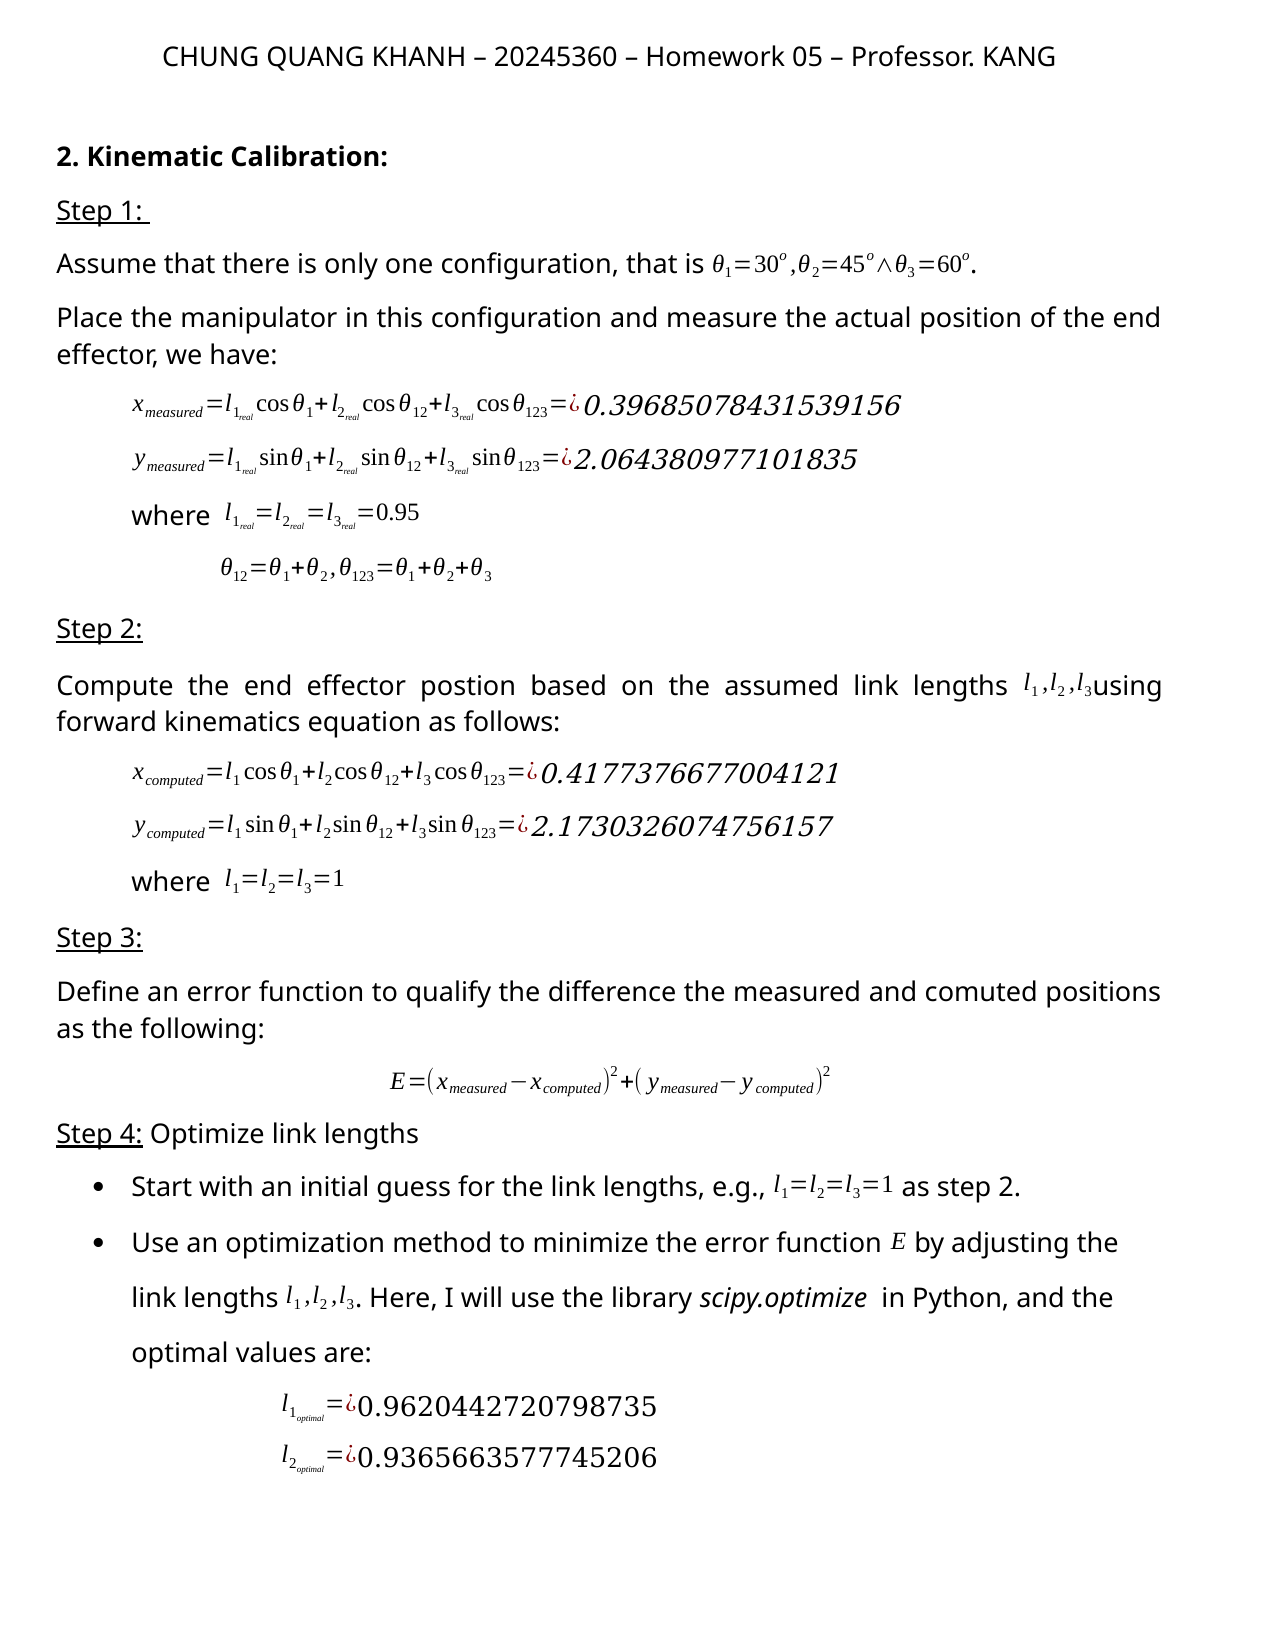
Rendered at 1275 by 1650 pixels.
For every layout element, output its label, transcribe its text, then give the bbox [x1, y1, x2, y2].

text Place the manipulator in this configuration and measure the actual position of the end effector, we have: [56, 298, 1162, 372]
text 2.1730326074756157 [56, 809, 1162, 843]
text Step 4: Optimize link lengths [56, 1114, 1162, 1151]
text 0.39685078431539156 [56, 389, 1162, 423]
text Compute the end effector postion based on the assumed link lengths using forward kinematics equation as follows: [56, 666, 1162, 740]
list Use an optimization method to minimize the error function by adjusting the link lengths . Here, I will use the library scipy.optimize in Python, and the optimal values are: [94, 1223, 1162, 1371]
text 2. Kinematic Calibration: [56, 101, 1162, 174]
text Step 3: [56, 919, 1162, 956]
text Step 2: [56, 609, 1162, 646]
text 0.4177376677004121 [56, 756, 1162, 790]
list 0.9365663577745206 [281, 1440, 1162, 1475]
text Assume that there is only one configuration, that is . [56, 245, 1162, 282]
text where [56, 862, 1162, 899]
text Define an error function to qualify the difference the measured and comuted positions as the following: [56, 972, 1162, 1046]
list Start with an initial guess for the link lengths, e.g., as step 2. [94, 1168, 1162, 1205]
text Step 1: [56, 191, 1162, 228]
text where [56, 497, 1162, 533]
list 0.9620442720798735 [281, 1389, 1162, 1424]
text 2.064380977101835 [56, 443, 1162, 477]
